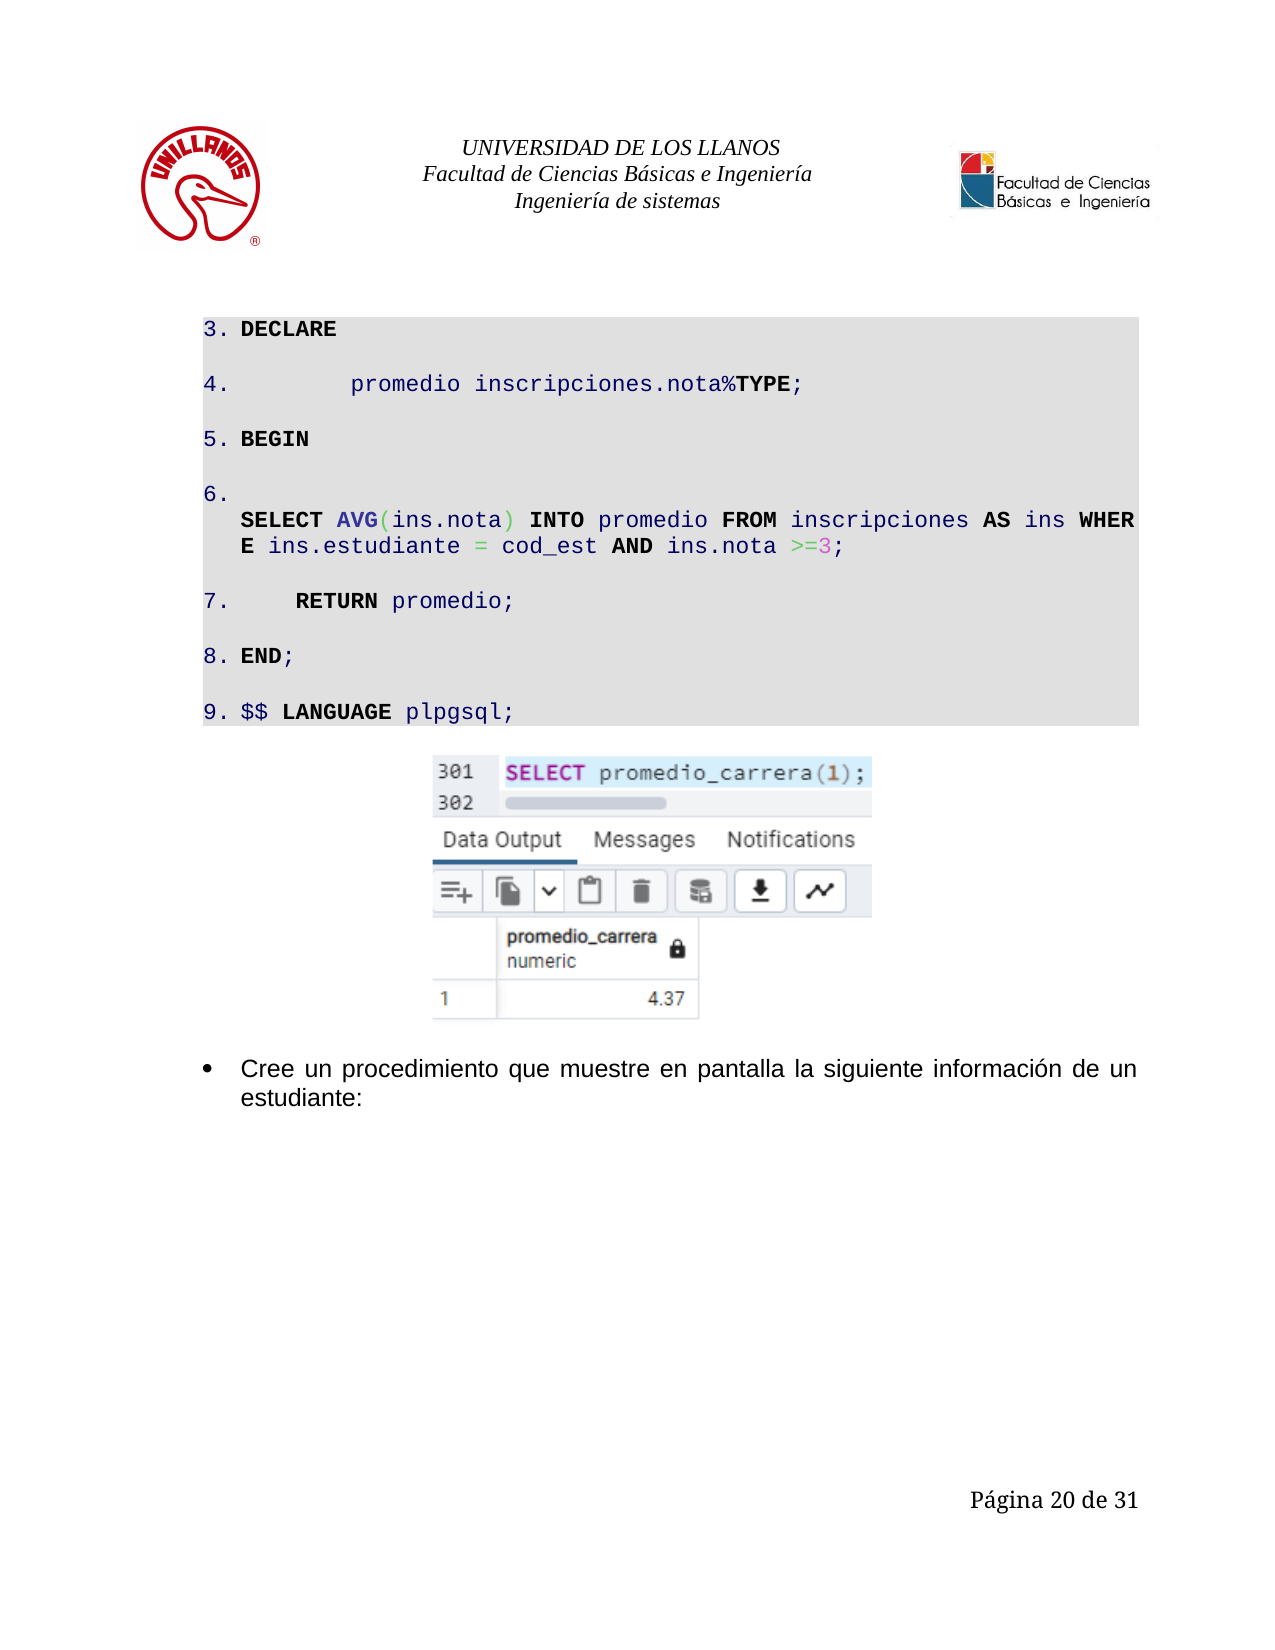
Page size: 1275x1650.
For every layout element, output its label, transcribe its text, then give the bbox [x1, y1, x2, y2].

picture [947, 141, 1162, 221]
picture [135, 119, 266, 251]
list $$ LANGUAGE plpgsql; [203, 700, 1139, 726]
list Cree un procedimiento que muestre en pantalla la siguiente información de un estudiante: [203, 1054, 1139, 1112]
list RETURN promedio; [203, 590, 1139, 616]
list BEGIN [203, 428, 1139, 454]
list DECLARE [203, 317, 1139, 343]
list END; [203, 645, 1139, 671]
list promedio inscripciones.nota%TYPE; [203, 373, 1139, 398]
list SELECT AVG(ins.nota) INTO promedio FROM inscripciones AS ins WHERE ins.estudiante = cod_est AND ins.nota >=3; [203, 483, 1139, 561]
picture [432, 755, 872, 1026]
